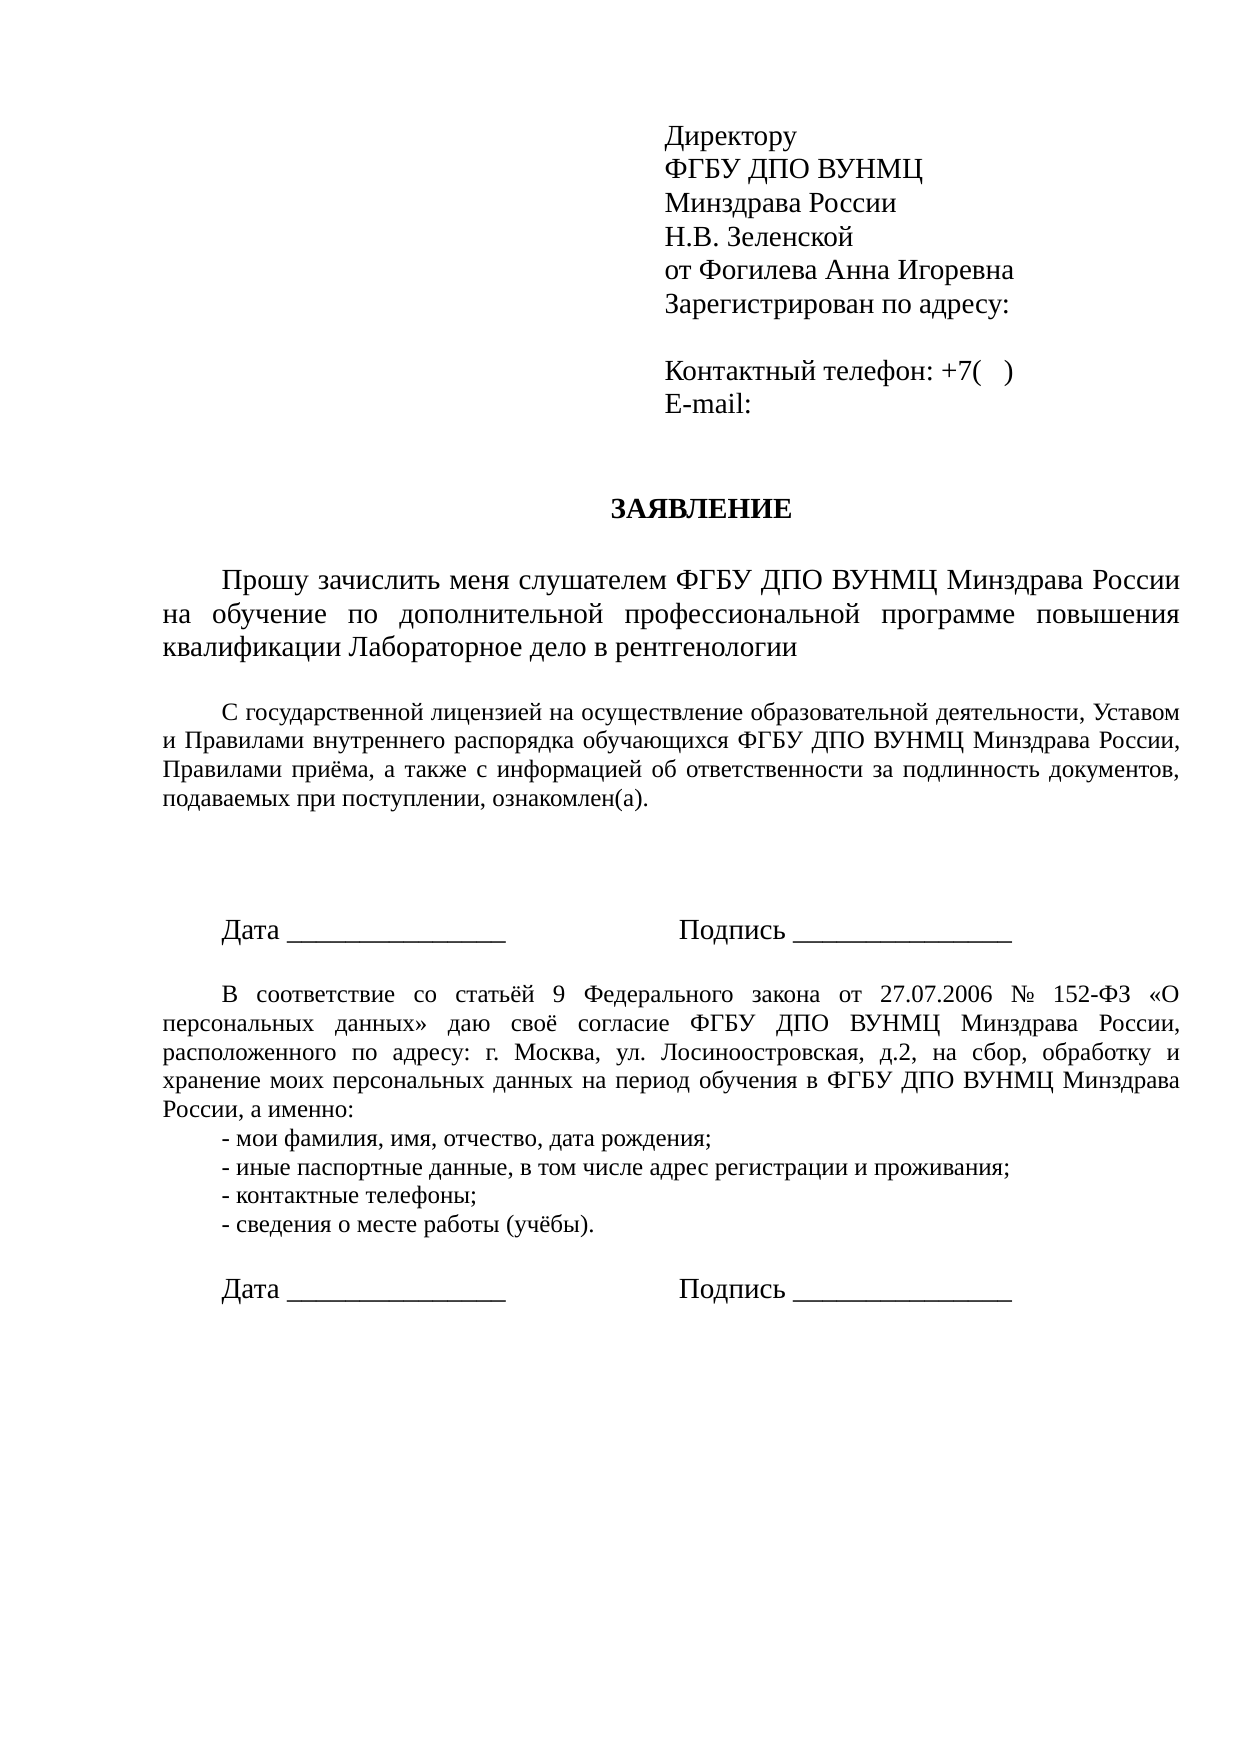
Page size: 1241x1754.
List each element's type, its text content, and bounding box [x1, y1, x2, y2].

text - контактные телефоны; [162, 1181, 1181, 1209]
text Прошу зачислить меня слушателем ФГБУ ДПО ВУНМЦ Минздрава России на обучение по дополнительной профессиональной программе повышения квалификации Лабораторное дело в рентгенологии [162, 562, 1181, 663]
text С государственной лицензией на осуществление образовательной деятельности, Уставом и Правилами внутреннего распорядка обучающихся ФГБУ ДПО ВУНМЦ Минздрава России, Правилами приёма, а также с информацией об ответственности за подлинность документов, подаваемых при поступлении, ознакомлен(а). [162, 697, 1181, 812]
text - иные паспортные данные, в том числе адрес регистрации и проживания; [162, 1152, 1181, 1181]
text Минздрава России [664, 185, 1181, 219]
text - сведения о месте работы (учёбы). [162, 1209, 1181, 1238]
text от Фогилева Анна Игоревна [635, 252, 1181, 286]
text ЗАЯВЛЕНИЕ [162, 491, 1181, 525]
text Контактный телефон: +7( ) [635, 353, 1181, 386]
text Дата _______________ Подпись _______________ [162, 1272, 1181, 1305]
text В соответствие со статьёй 9 Федерального закона от 27.07.2006 № 152-ФЗ «О персональных данных» даю своё согласие ФГБУ ДПО ВУНМЦ Минздрава России, расположенного по адресу: г. Москва, ул. Лосиноостровская, д.2, на сбор, обработку и хранение моих персональных данных на период обучения в ФГБУ ДПО ВУНМЦ Минздрава России, а именно: [162, 979, 1181, 1123]
text Директору [664, 118, 1181, 152]
text ФГБУ ДПО ВУНМЦ [664, 152, 1181, 185]
text - мои фамилия, имя, отчество, дата рождения; [162, 1123, 1181, 1152]
text E-mail: [635, 386, 1181, 420]
text Зарегистрирован по адресу: [635, 286, 1181, 319]
text Н.В. Зеленской [664, 219, 1181, 252]
text Дата _______________ Подпись _______________ [162, 912, 1181, 946]
